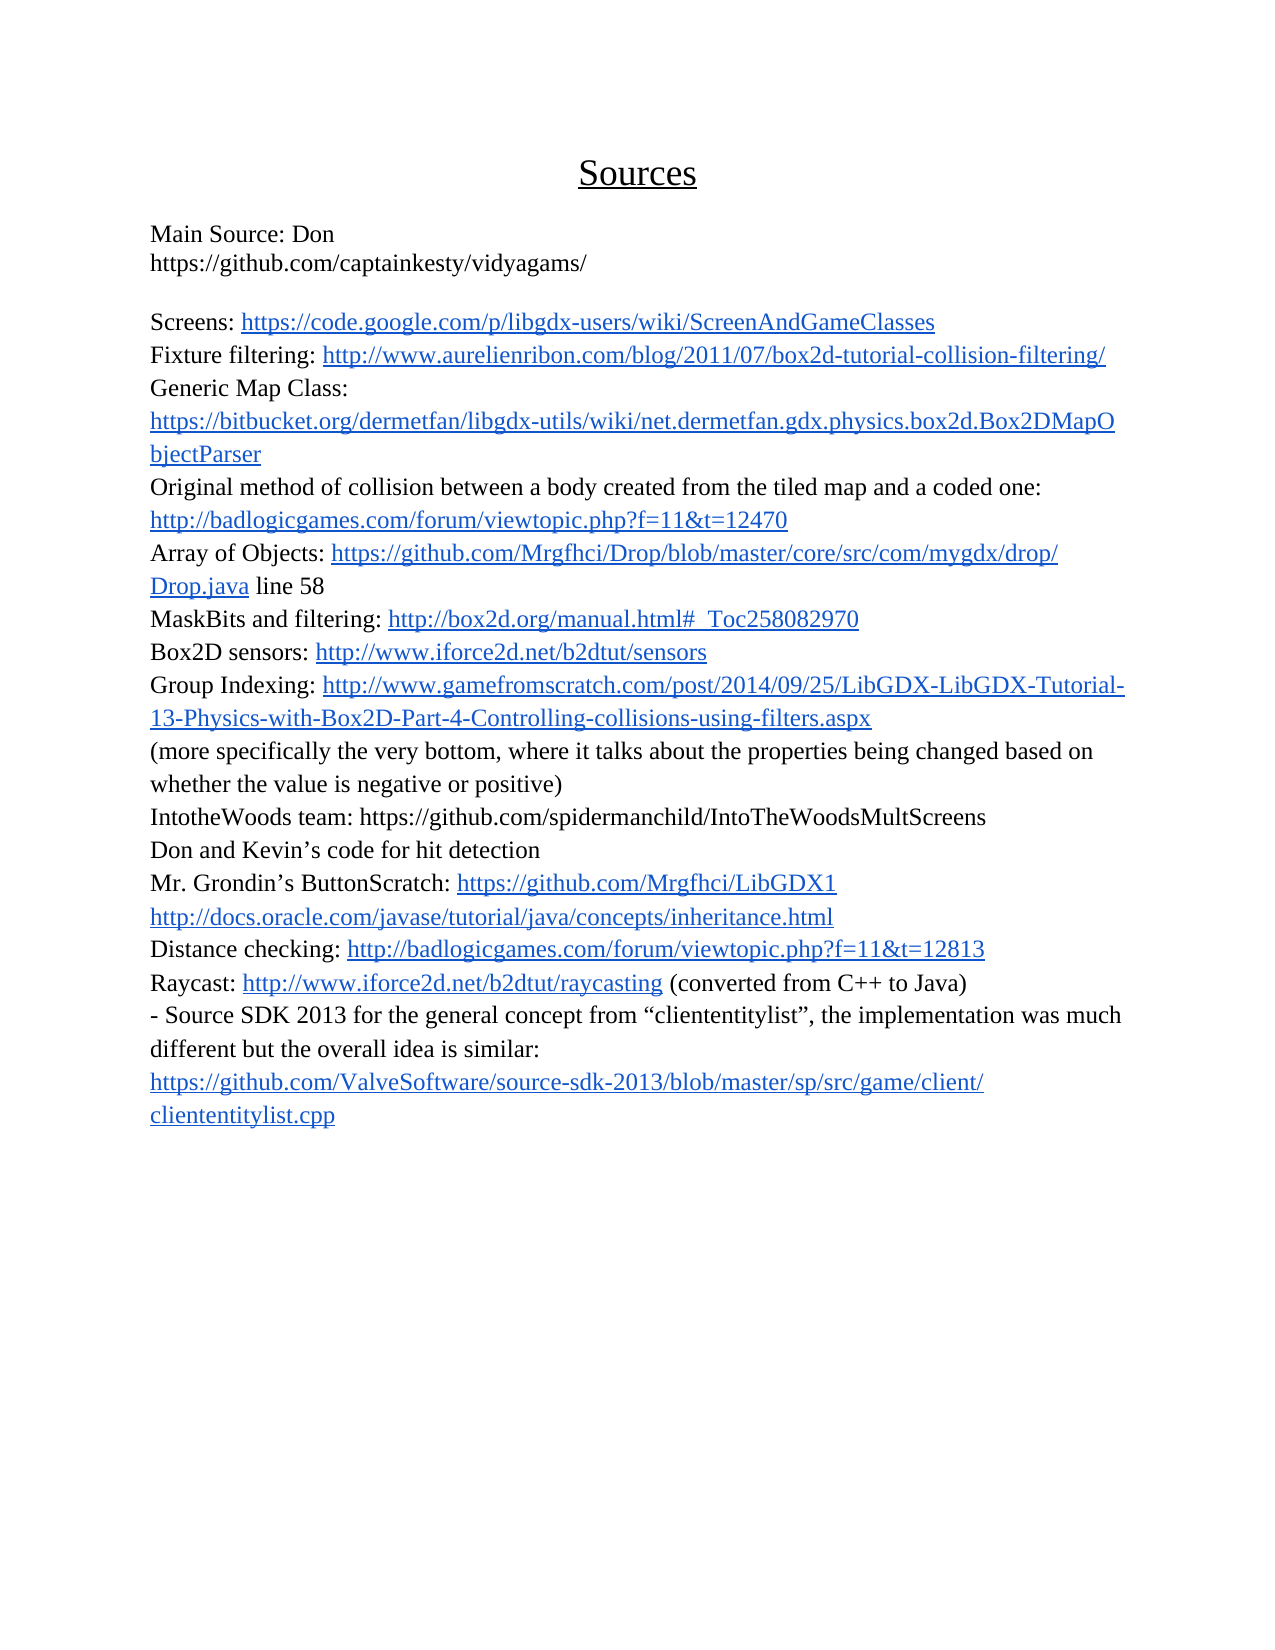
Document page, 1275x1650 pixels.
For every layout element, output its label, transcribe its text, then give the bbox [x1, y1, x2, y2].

text Don and Kevin’s code for hit detection [150, 836, 1125, 864]
text https://github.com/captainkesty/vidyagams/ [150, 248, 1125, 277]
text Generic Map Class: https://bitbucket.org/dermetfan/libgdx-utils/wiki/net.dermetfan.gdx.physics.box2d.Box2DMapObjectParser [150, 373, 1125, 468]
text Sources [150, 150, 1125, 193]
text Original method of collision between a body created from the tiled map and a coded one: [150, 472, 1125, 501]
text (more specifically the very bottom, where it talks about the properties being changed based on whether the value is negative or positive) [150, 736, 1125, 798]
text Box2D sensors: http://www.iforce2d.net/b2dtut/sensors [150, 637, 1125, 666]
text Array of Objects: https://github.com/Mrgfhci/Drop/blob/master/core/src/com/mygdx/drop/Drop.java line 58 [150, 538, 1125, 600]
text Group Indexing: http://www.gamefromscratch.com/post/2014/09/25/LibGDX-LibGDX-Tutorial-13-Physics-with-Box2D-Part-4-Controlling-collisions-using-filters.aspx [150, 670, 1125, 732]
text Mr. Grondin’s ButtonScratch: https://github.com/Mrgfhci/LibGDX1 [150, 868, 1125, 897]
text - Source SDK 2013 for the general concept from “cliententitylist”, the implementation was much different but the overall idea is similar: https://github.com/ValveSoftware/source-sdk-2013/blob/master/sp/src/game/client/cliententitylist.cpp [150, 1001, 1125, 1128]
text Main Source: Don [150, 219, 1125, 248]
text http://badlogicgames.com/forum/viewtopic.php?f=11&t=12470 [150, 505, 1125, 534]
text Distance checking: http://badlogicgames.com/forum/viewtopic.php?f=11&t=12813 [150, 934, 1125, 963]
text IntotheWoods team: https://github.com/spidermanchild/IntoTheWoodsMultScreens [150, 802, 1125, 831]
text MaskBits and filtering: http://box2d.org/manual.html#_Toc258082970 [150, 604, 1125, 633]
text Screens: https://code.google.com/p/libgdx-users/wiki/ScreenAndGameClasses [150, 307, 1125, 336]
text http://docs.oracle.com/javase/tutorial/java/concepts/inheritance.html [150, 902, 1125, 930]
text Fixture filtering: http://www.aurelienribon.com/blog/2011/07/box2d-tutorial-collision-filtering/ [150, 340, 1125, 369]
text Raycast: http://www.iforce2d.net/b2dtut/raycasting (converted from C++ to Java) [150, 968, 1125, 996]
